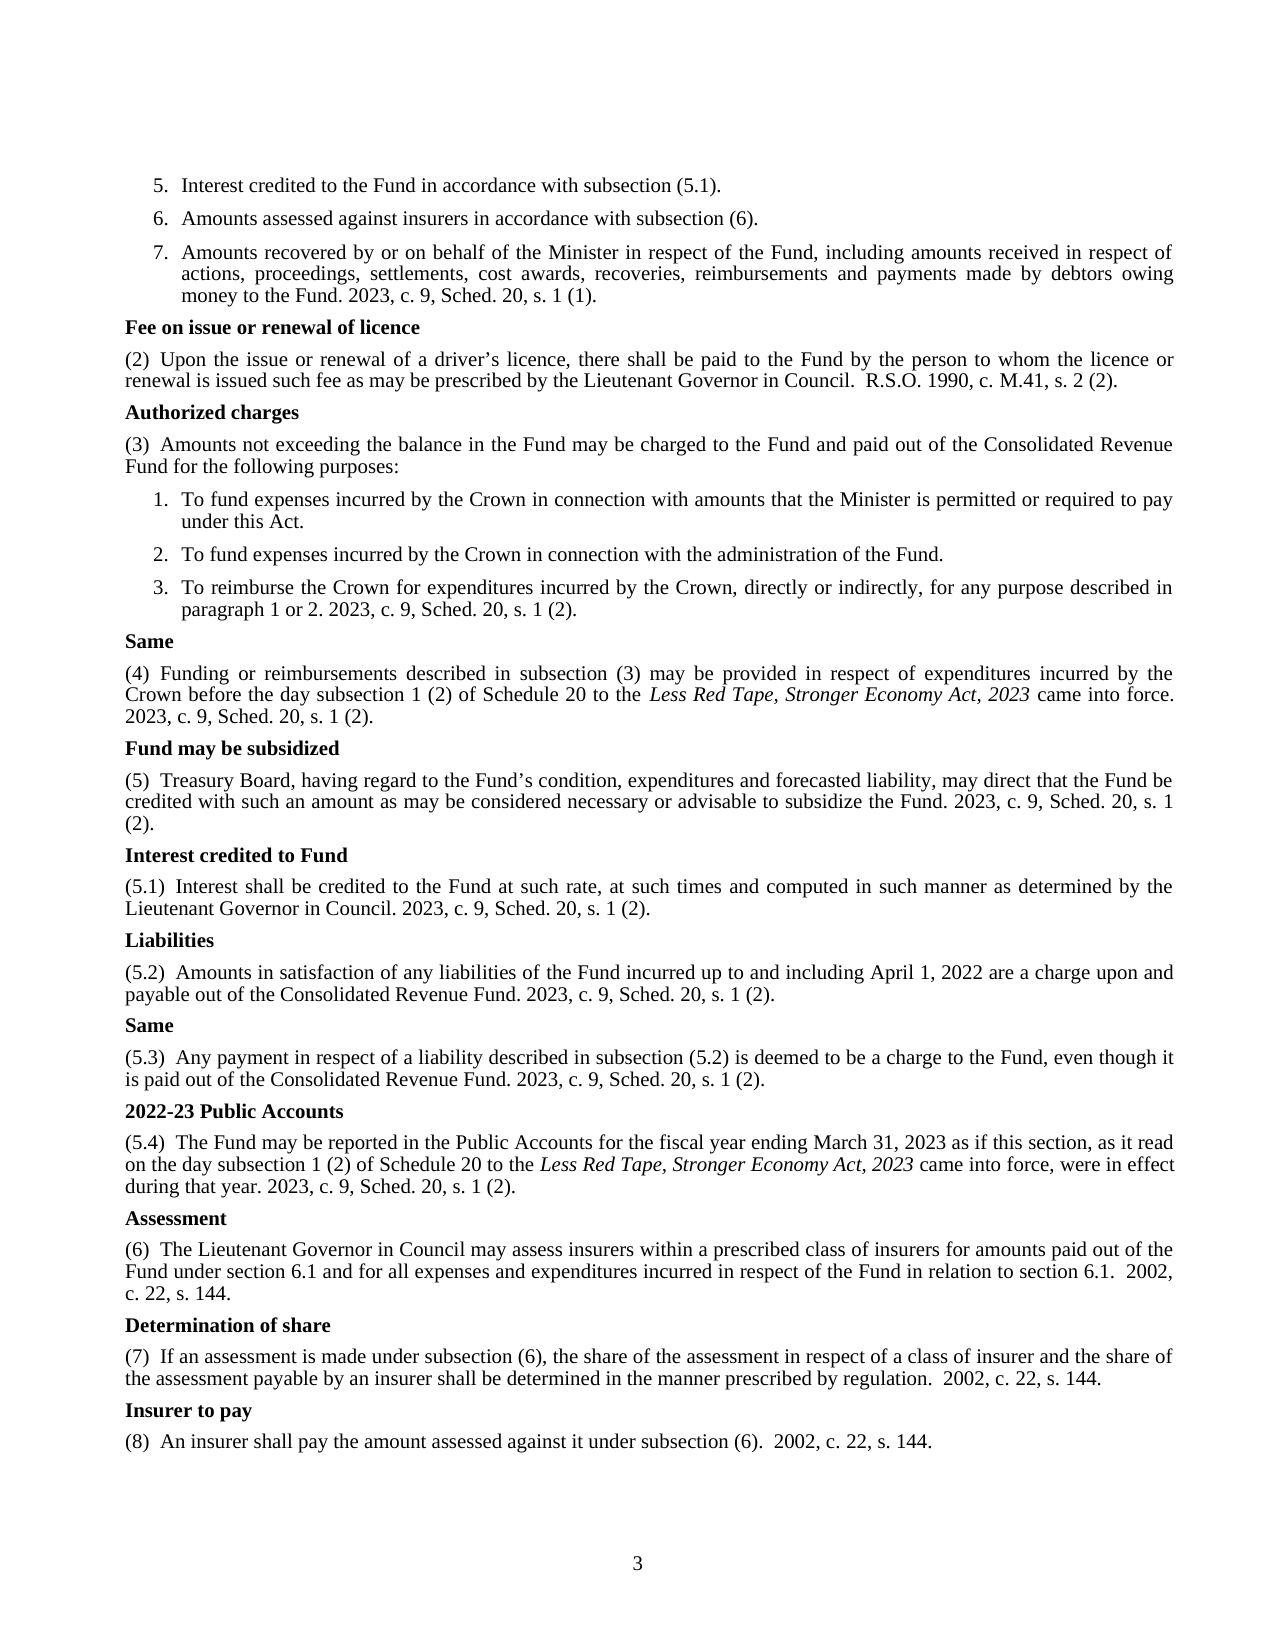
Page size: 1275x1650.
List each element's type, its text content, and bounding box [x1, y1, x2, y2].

text (3) Amounts not exceeding the balance in the Fund may be charged to the Fund and paid out of the Consolidated Revenue Fund for the following purposes: [125, 434, 1175, 477]
text Assessment [125, 1210, 1175, 1229]
text Interest credited to Fund [125, 847, 1175, 866]
text 3. To reimburse the Crown for expenditures incurred by the Crown, directly or indirectly, for any purpose described in paragraph 1 or 2. 2023, c. 9, Sched. 20, s. 1 (2). [125, 577, 1175, 621]
text Same [125, 1018, 1175, 1037]
text Insurer to pay [125, 1402, 1175, 1421]
text 1. To fund expenses incurred by the Crown in connection with amounts that the Minister is permitted or required to pay under this Act. [125, 489, 1175, 532]
text (2) Upon the issue or renewal of a driver’s licence, there shall be paid to the Fund by the person to whom the licence or renewal is issued such fee as may be prescribed by the Lieutenant Governor in Council. R.S.O. 1990, c. M.41, s. 2 (2). [125, 349, 1175, 392]
text 6. Amounts assessed against insurers in accordance with subsection (6). [125, 208, 1175, 230]
text 2022-23 Public Accounts [125, 1103, 1175, 1122]
text (5.1) Interest shall be credited to the Fund at such rate, at such times and computed in such manner as determined by the Lieutenant Governor in Council. 2023, c. 9, Sched. 20, s. 1 (2). [125, 877, 1175, 920]
text (8) An insurer shall pay the amount assessed against it under subsection (6). 2002, c. 22, s. 144. [125, 1431, 1175, 1453]
text Determination of share [125, 1317, 1175, 1336]
text (7) If an assessment is made under subsection (6), the share of the assessment in respect of a class of insurer and the share of the assessment payable by an insurer shall be determined in the manner prescribed by regulation. 2002, c. 22, s. 144. [125, 1346, 1175, 1390]
text Fee on issue or renewal of licence [125, 319, 1175, 338]
text Authorized charges [125, 405, 1175, 423]
text 7. Amounts recovered by or on behalf of the Minister in respect of the Fund, including amounts received in respect of actions, proceedings, settlements, cost awards, recoveries, reimbursements and payments made by debtors owing money to the Fund. 2023, c. 9, Sched. 20, s. 1 (1). [125, 242, 1175, 307]
text Fund may be subsidized [125, 740, 1175, 759]
text (5.4) The Fund may be reported in the Public Accounts for the fiscal year ending March 31, 2023 as if this section, as it read on the day subsection 1 (2) of Schedule 20 to the Less Red Tape, Stronger Economy Act, 2023 came into force, were in effect during that year. 2023, c. 9, Sched. 20, s. 1 (2). [125, 1132, 1175, 1197]
text (5.2) Amounts in satisfaction of any liabilities of the Fund incurred up to and including April 1, 2022 are a charge upon and payable out of the Consolidated Revenue Fund. 2023, c. 9, Sched. 20, s. 1 (2). [125, 962, 1175, 1005]
text (5.3) Any payment in respect of a liability described in subsection (5.2) is deemed to be a charge to the Fund, even though it is paid out of the Consolidated Revenue Fund. 2023, c. 9, Sched. 20, s. 1 (2). [125, 1047, 1175, 1091]
text Same [125, 633, 1175, 652]
text (6) The Lieutenant Governor in Council may assess insurers within a prescribed class of insurers for amounts paid out of the Fund under section 6.1 and for all expenses and expenditures incurred in respect of the Fund in relation to section 6.1. 2002, c. 22, s. 144. [125, 1239, 1175, 1304]
text 2. To fund expenses incurred by the Crown in connection with the administration of the Fund. [125, 544, 1175, 566]
text 5. Interest credited to the Fund in accordance with subsection (5.1). [125, 175, 1175, 197]
text (4) Funding or reimbursements described in subsection (3) may be provided in respect of expenditures incurred by the Crown before the day subsection 1 (2) of Schedule 20 to the Less Red Tape, Stronger Economy Act, 2023 came into force. 2023, c. 9, Sched. 20, s. 1 (2). [125, 663, 1175, 728]
text (5) Treasury Board, having regard to the Fund’s condition, expenditures and forecasted liability, may direct that the Fund be credited with such an amount as may be considered necessary or advisable to subsidize the Fund. 2023, c. 9, Sched. 20, s. 1 (2). [125, 769, 1175, 835]
text Liabilities [125, 933, 1175, 951]
